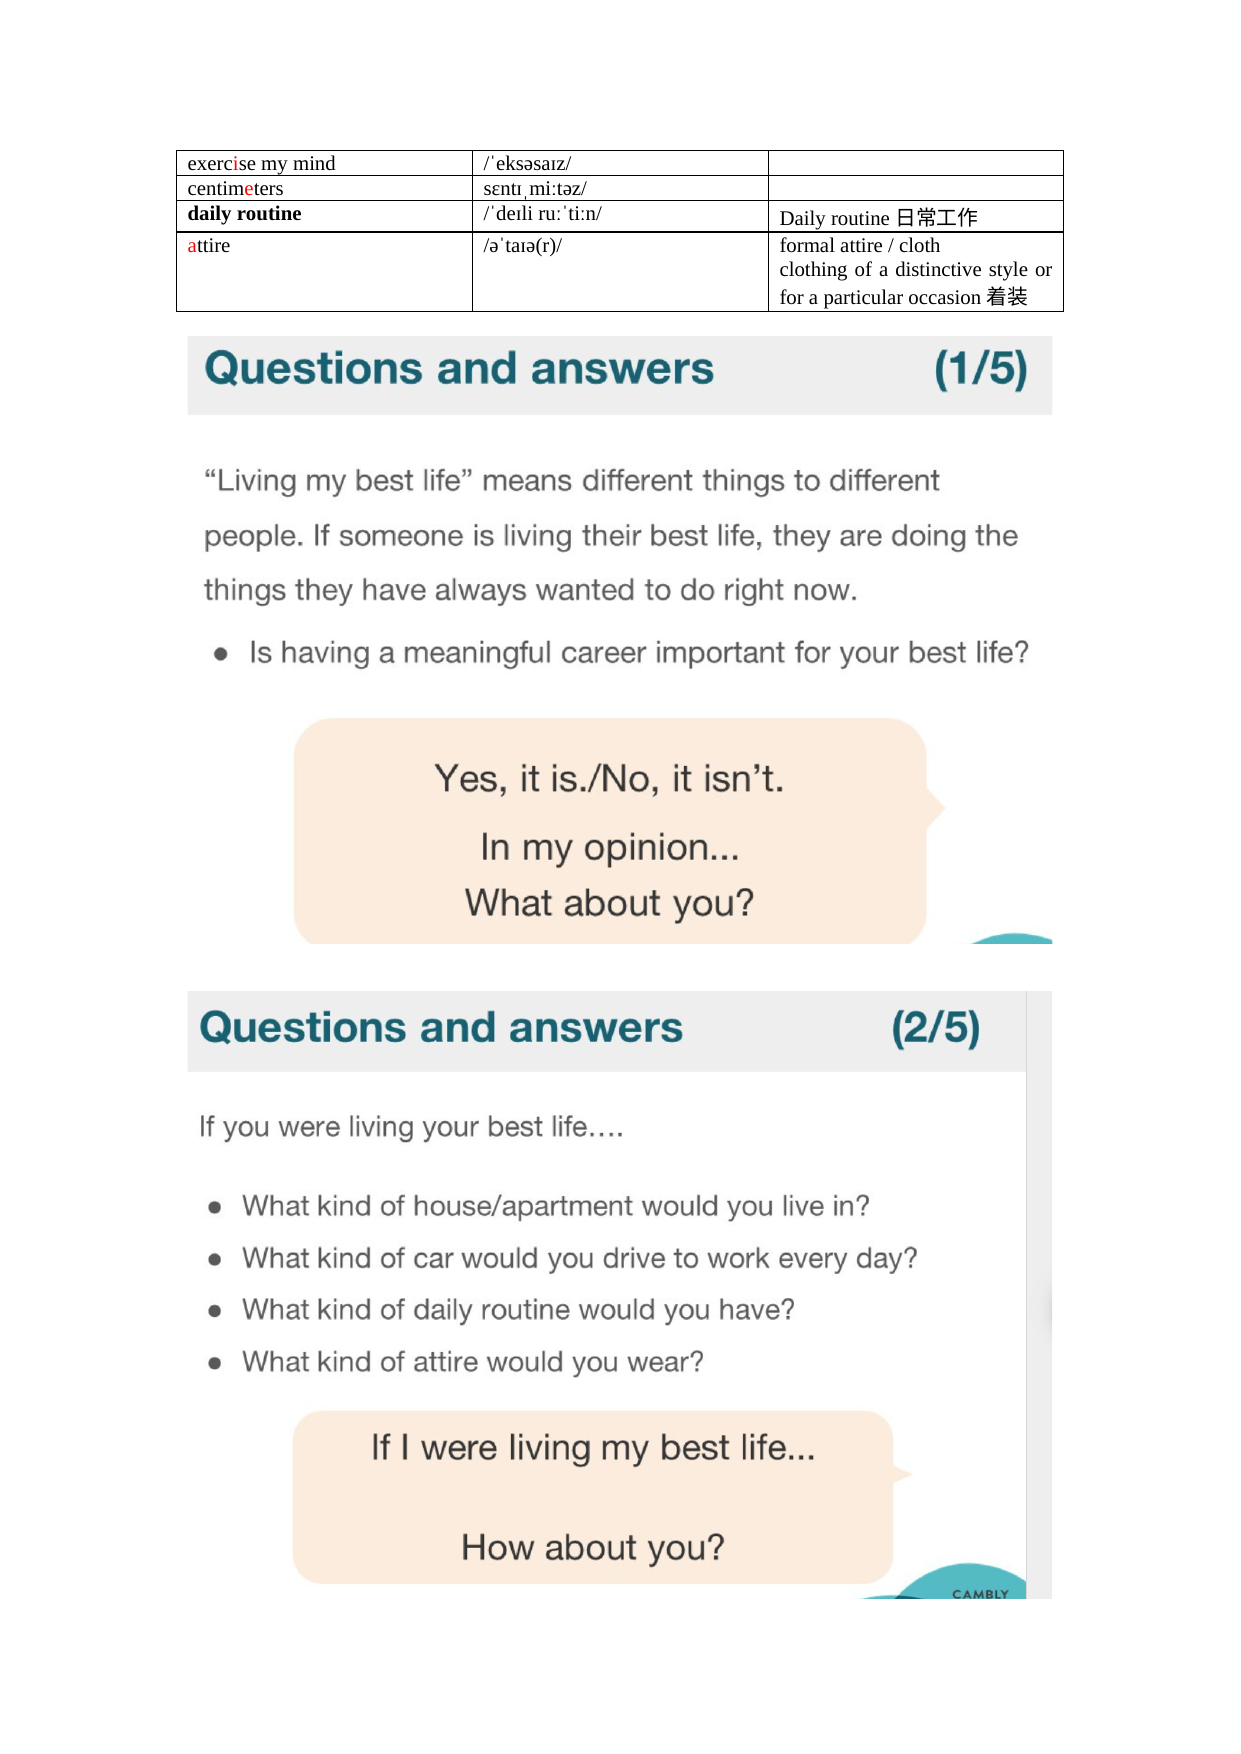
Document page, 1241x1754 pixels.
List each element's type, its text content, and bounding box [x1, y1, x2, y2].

table_cell /əˈtaɪə(r)/ [473, 233, 768, 311]
table_cell exercise my mind [177, 151, 472, 175]
table_cell /ˈeksəsaɪz/ [473, 151, 768, 175]
table_cell attire [177, 233, 472, 311]
table_cell formal attire / cloth clothing of a distinctive style or for a particular occasion 着装 [769, 233, 1063, 311]
table_cell sɛntɪˌmiːtəz/ [473, 176, 768, 200]
table_cell Daily routine 日常工作 [769, 201, 1063, 231]
table_cell [769, 176, 1063, 200]
table_cell daily routine [177, 201, 472, 231]
table_cell centimeters [177, 176, 472, 200]
picture [187, 991, 1053, 1599]
picture [187, 336, 1053, 944]
table_cell [769, 151, 1063, 175]
table_cell /ˈdeɪli ruːˈtiːn/ [473, 201, 768, 231]
